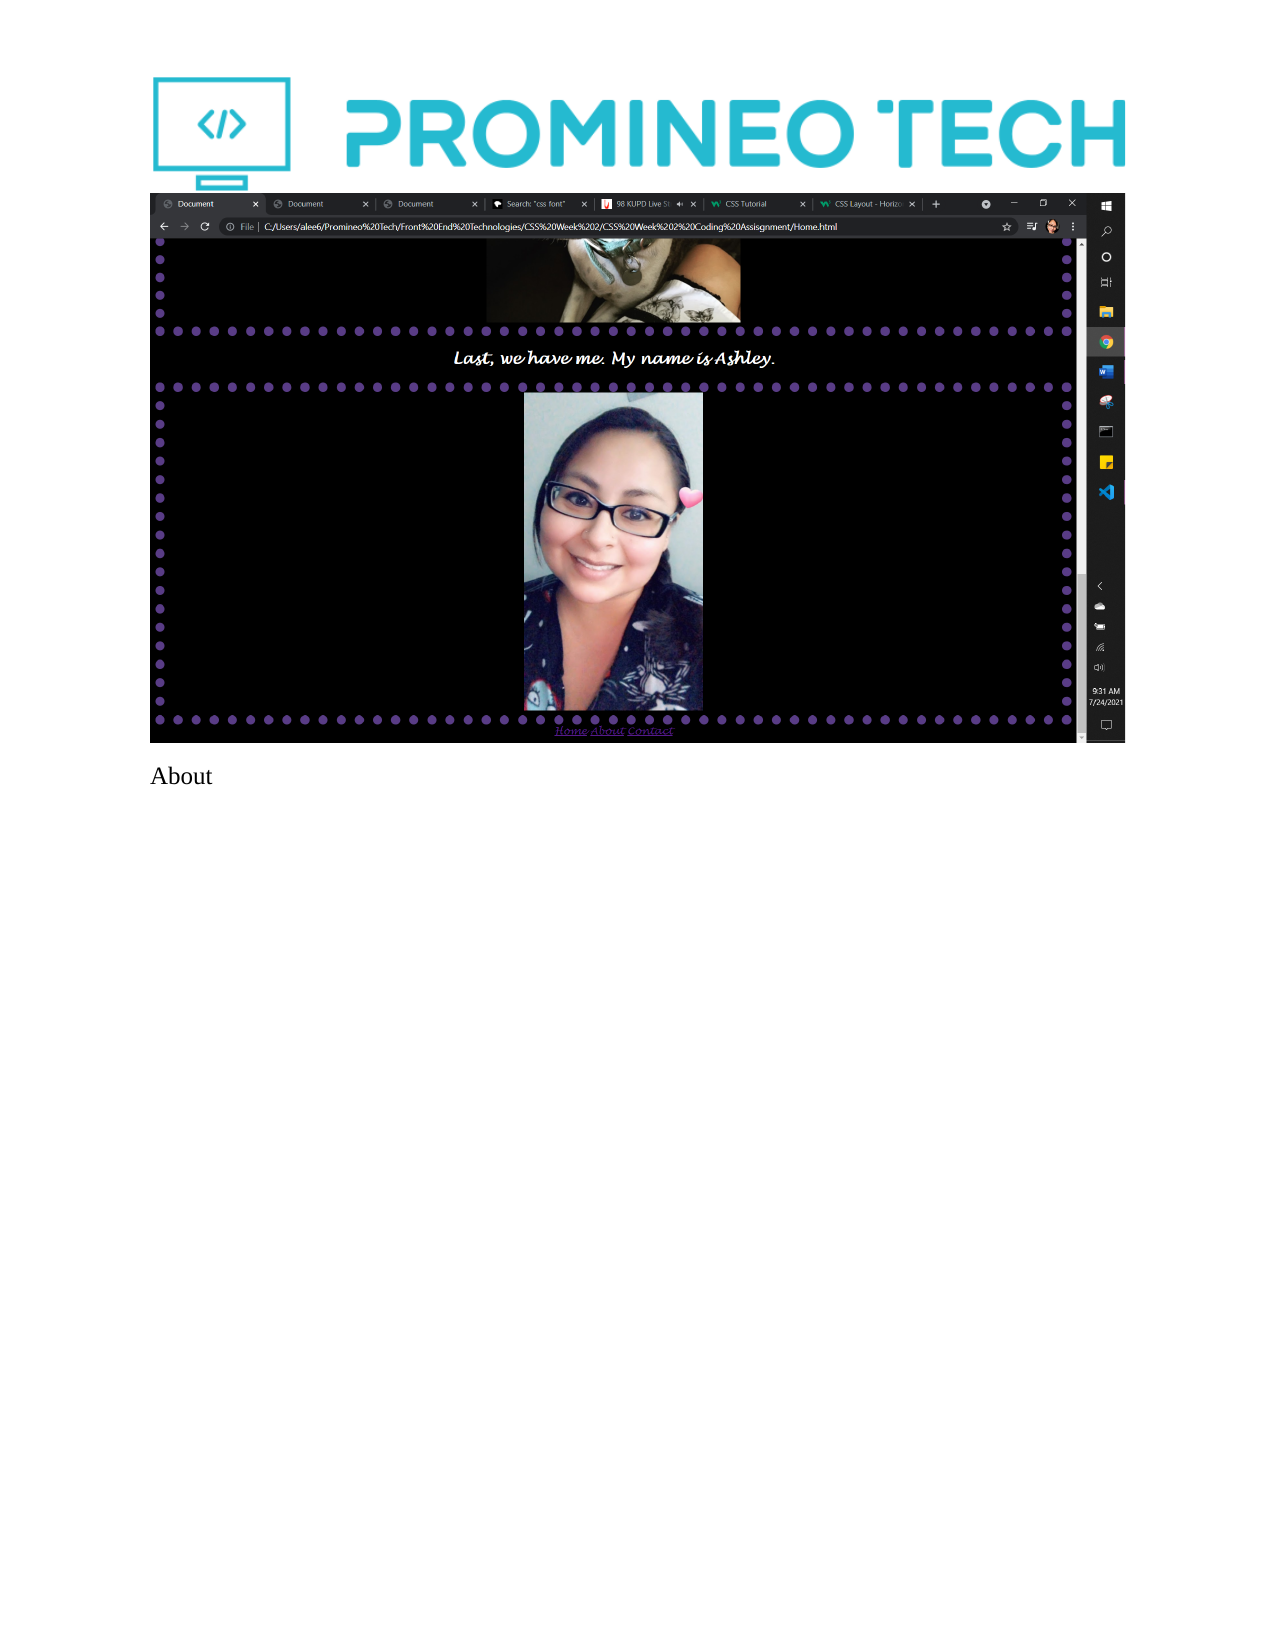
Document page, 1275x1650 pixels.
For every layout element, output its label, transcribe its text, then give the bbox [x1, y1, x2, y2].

picture [150, 75, 1125, 743]
text About [150, 761, 1125, 790]
